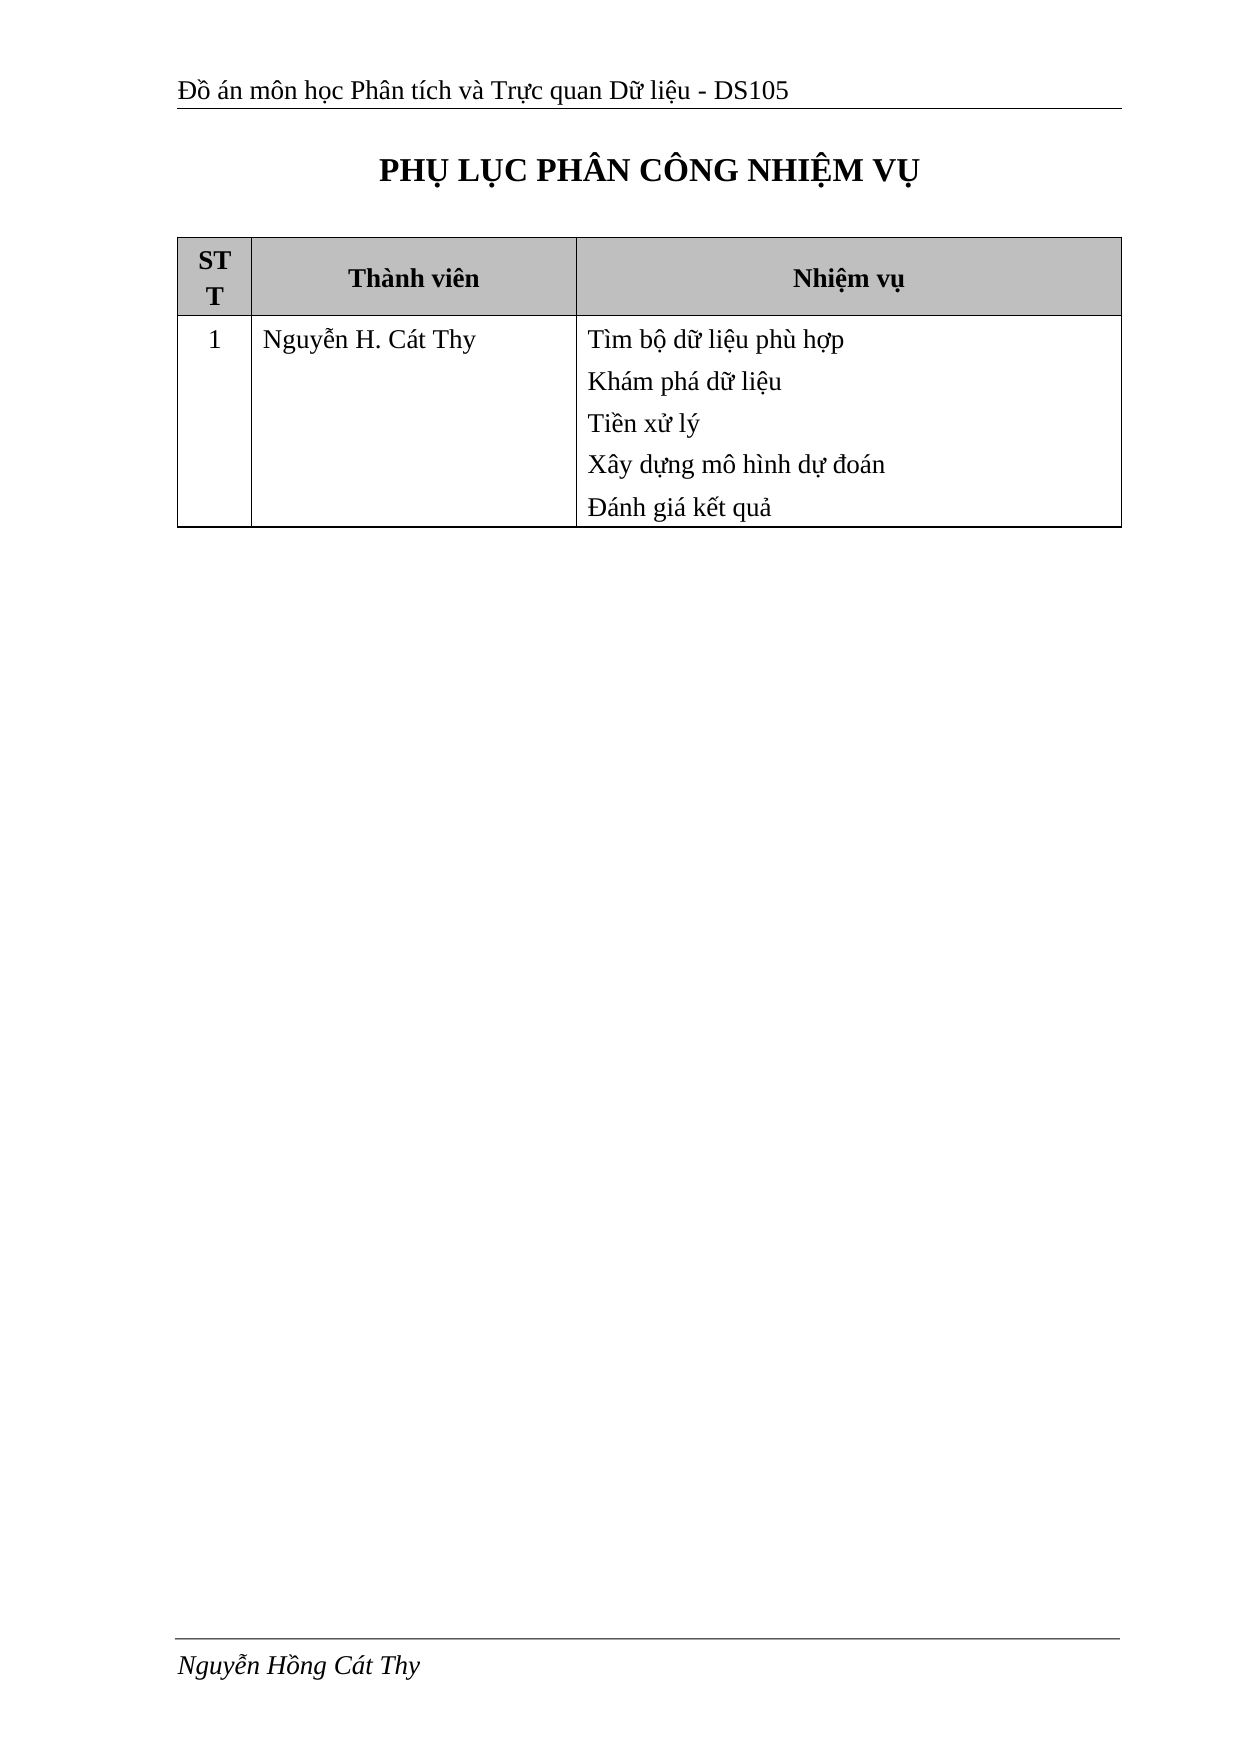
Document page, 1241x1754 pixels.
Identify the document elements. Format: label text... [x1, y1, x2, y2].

table_header Nhiệm vụ [577, 238, 1121, 315]
table_cell 1 [178, 316, 251, 526]
table_cell Nguyễn H. Cát Thy [252, 316, 576, 526]
table_header STT [178, 238, 251, 315]
table_header Thành viên [252, 238, 576, 315]
text PHỤ LỤC PHÂN CÔNG NHIỆM VỤ [177, 150, 1122, 188]
table_cell Tìm bộ dữ liệu phù hợp Khám phá dữ liệu Tiền xử lý Xây dựng mô hình dự đoán Đánh giá kết quả [577, 316, 1121, 526]
